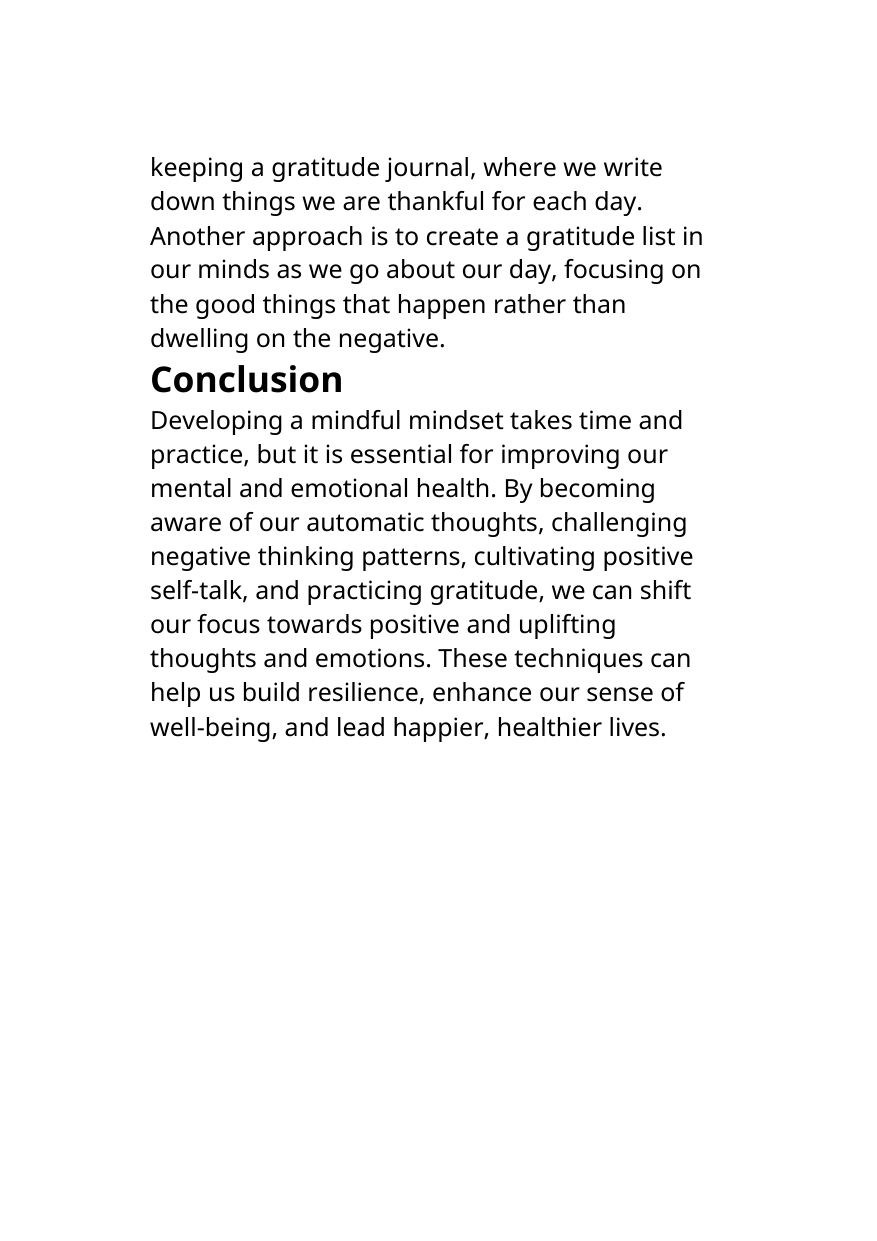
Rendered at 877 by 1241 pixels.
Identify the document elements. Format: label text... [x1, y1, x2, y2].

subtitle Conclusion [150, 354, 727, 403]
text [150, 150, 727, 354]
text Developing a mindful mindset takes time and practice, but it is essential for improving our mental and emotional health. By becoming aware of our automatic thoughts, challenging negative thinking patterns, cultivating positive self-talk, and practicing gratitude, we can shift our focus towards positive and uplifting thoughts and emotions. These techniques can help us build resilience, enhance our sense of well-being, and lead happier, healthier lives. [150, 403, 727, 743]
